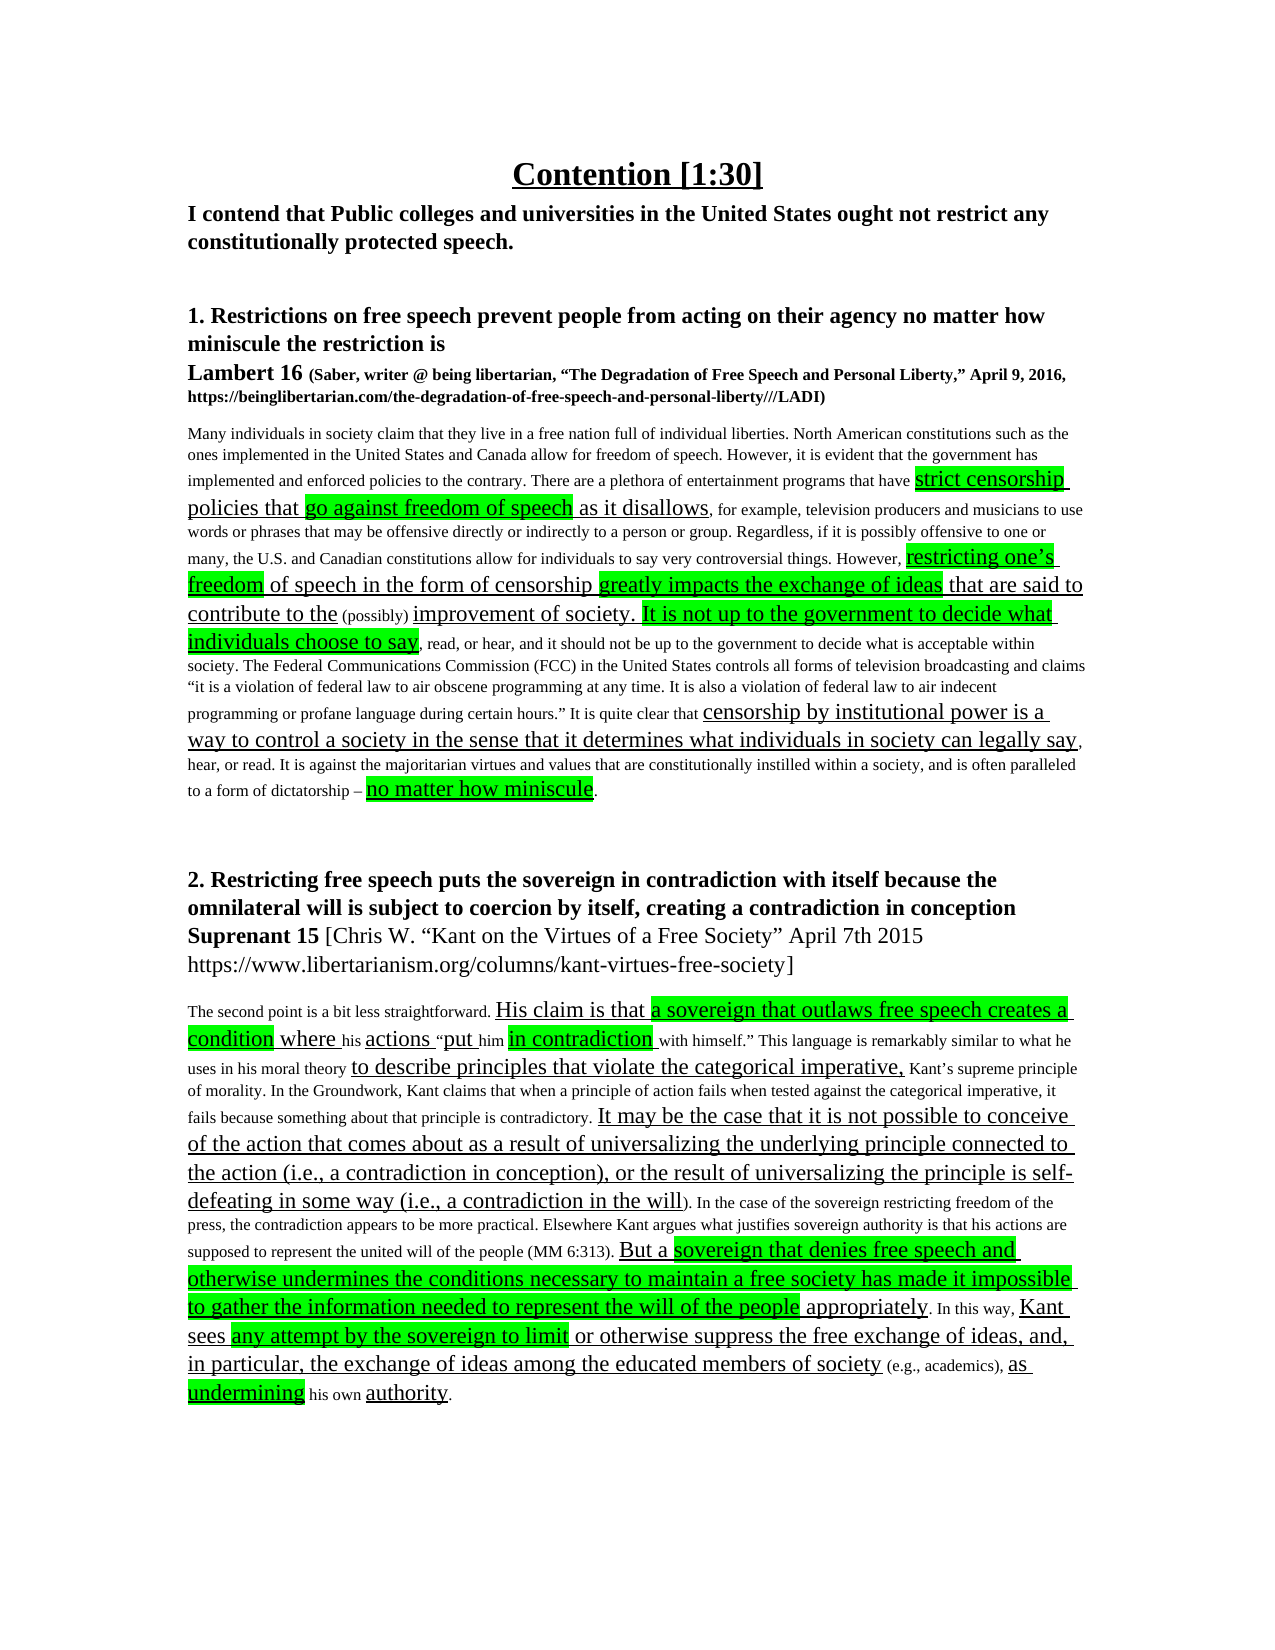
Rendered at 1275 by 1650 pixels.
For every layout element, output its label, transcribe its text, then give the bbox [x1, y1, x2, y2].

text The second point is a bit less straightforward. His claim is that a sovereign that outlaws free speech creates a condition where his actions “put him in contradiction with himself.” This language is remarkably similar to what he uses in his moral theory to describe principles that violate the categorical imperative, Kant’s supreme principle of morality. In the Groundwork, Kant claims that when a principle of action fails when tested against the categorical imperative, it fails because something about that principle is contradictory. It may be the case that it is not possible to conceive of the action that comes about as a result of universalizing the underlying principle connected to the action (i.e., a contradiction in conception), or the result of universalizing the principle is self-defeating in some way (i.e., a contradiction in the will). In the case of the sovereign restricting freedom of the press, the contradiction appears to be more practical. Elsewhere Kant argues what justifies sovereign authority is that his actions are supposed to represent the united will of the people (MM 6:313). But a sovereign that denies free speech and otherwise undermines the conditions necessary to maintain a free society has made it impossible to gather the information needed to represent the will of the people appropriately. In this way, Kant sees any attempt by the sovereign to limit or otherwise suppress the free exchange of ideas, and, in particular, the exchange of ideas among the educated members of society (e.g., academics), as undermining his own authority. [187, 996, 1087, 1405]
subtitle 1. Restrictions on free speech prevent people from acting on their agency no matter how miniscule the restriction is [187, 302, 1087, 356]
subtitle 2. Restricting free speech puts the sovereign in contradiction with itself because the omnilateral will is subject to coercion by itself, creating a contradiction in conception [187, 866, 1087, 921]
subtitle I contend that Public colleges and universities in the United States ought not restrict any constitutionally protected speech. [187, 200, 1087, 254]
subtitle Contention [1:30] [187, 154, 1087, 192]
text Many individuals in society claim that they live in a free nation full of individual liberties. North American constitutions such as the ones implemented in the United States and Canada allow for freedom of speech. However, it is evident that the government has implemented and enforced policies to the contrary. There are a plethora of entertainment programs that have strict censorship policies that go against freedom of speech as it disallows, for example, television producers and musicians to use words or phrases that may be offensive directly or indirectly to a person or group. Regardless, if it is possibly offensive to one or many, the U.S. and Canadian constitutions allow for individuals to say very controversial things. However, restricting one’s freedom of speech in the form of censorship greatly impacts the exchange of ideas that are said to contribute to the (possibly) improvement of society. It is not up to the government to decide what individuals choose to say, read, or hear, and it should not be up to the government to decide what is acceptable within society. The Federal Communications Commission (FCC) in the United States controls all forms of television broadcasting and claims “it is a violation of federal law to air obscene programming at any time. It is also a violation of federal law to air indecent programming or profane language during certain hours.” It is quite clear that censorship by institutional power is a way to control a society in the sense that it determines what individuals in society can legally say, hear, or read. It is against the majoritarian virtues and values that are constitutionally instilled within a society, and is often paralleled to a form of dictatorship – no matter how miniscule. [187, 424, 1087, 802]
text Suprenant 15 [Chris W. “Kant on the Virtues of a Free Society” April 7th 2015 https://www.libertarianism.org/columns/kant-virtues-free-society] [187, 923, 1087, 977]
text Lambert 16 (Saber, writer @ being libertarian, “The Degradation of Free Speech and Personal Liberty,” April 9, 2016, https://beinglibertarian.com/the-degradation-of-free-speech-and-personal-liberty///LADI) [187, 358, 1087, 406]
